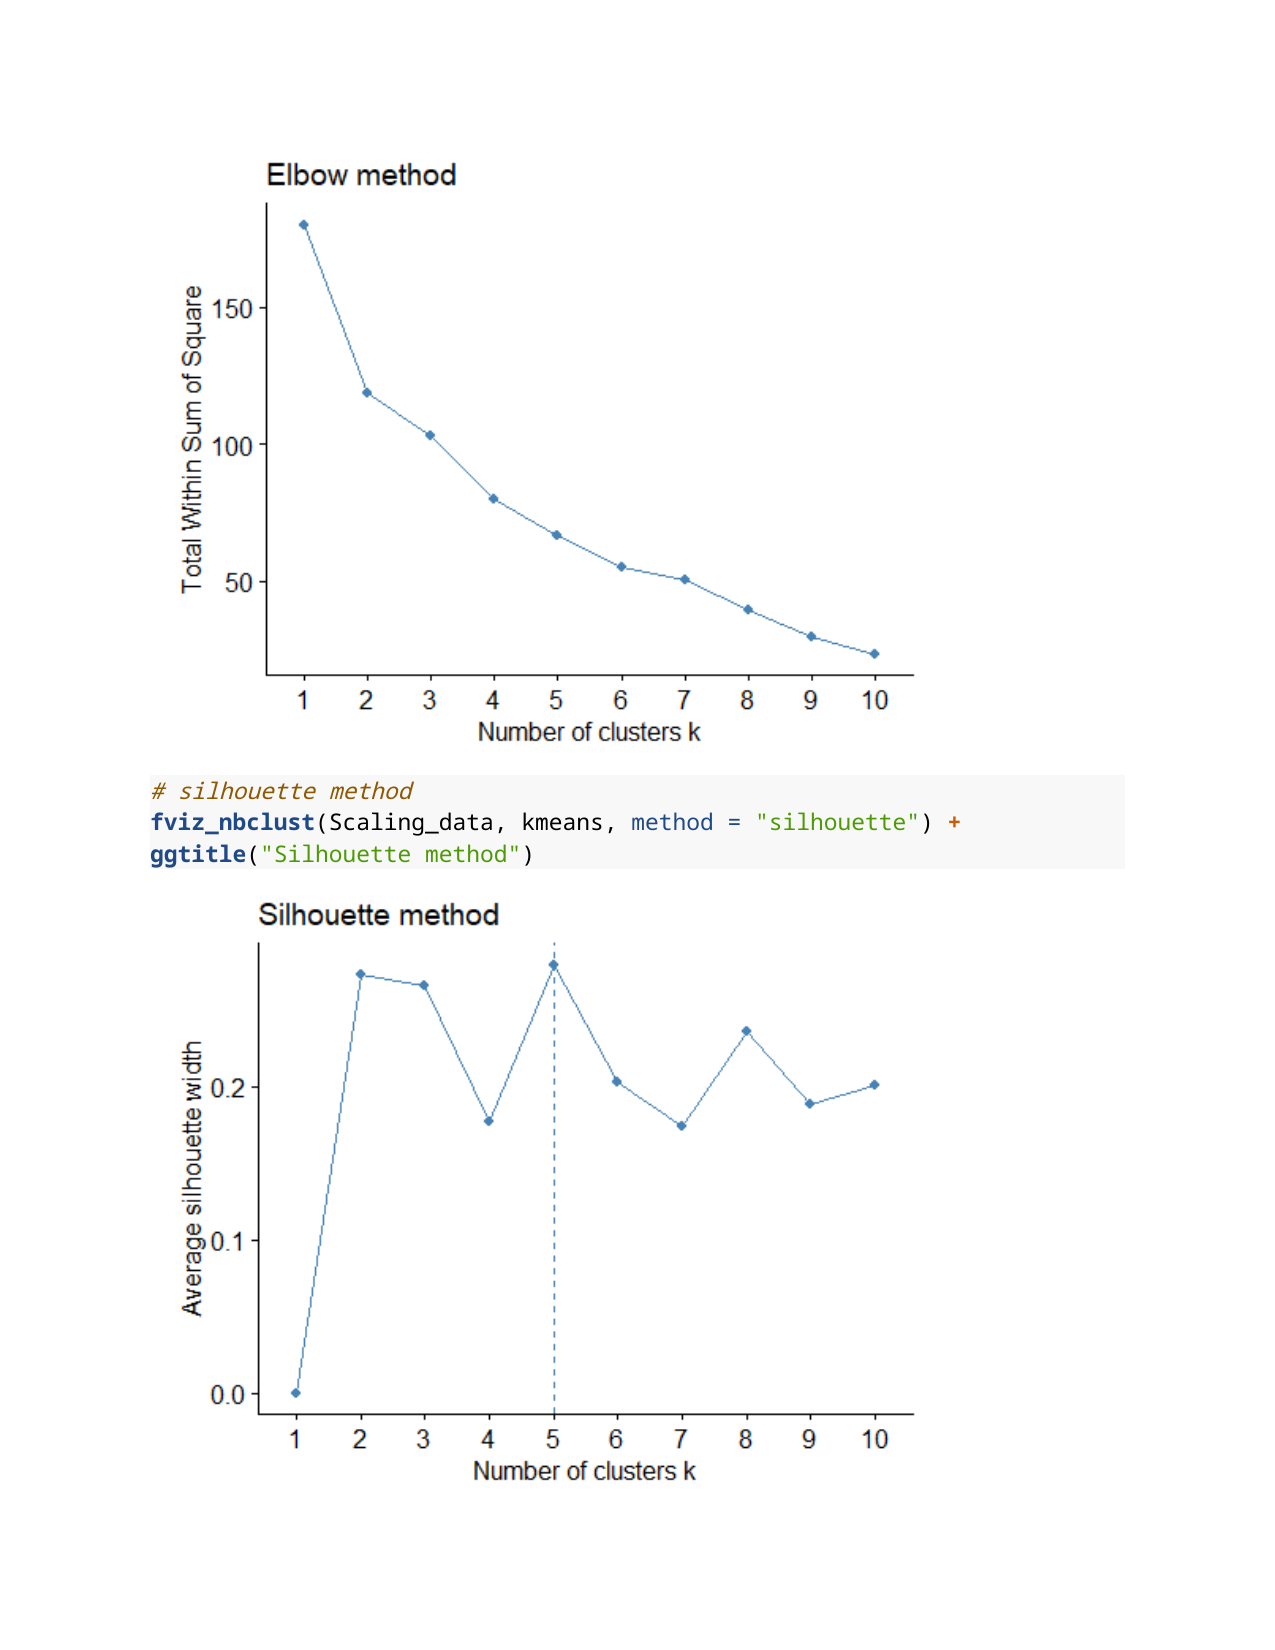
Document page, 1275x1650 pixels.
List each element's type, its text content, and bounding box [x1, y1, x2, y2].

text # silhouette method fviz_nbclust(Scaling_data, kmeans, method = "silhouette") + ggtitle("Silhouette method") [411, 775, 1125, 869]
picture [168, 150, 927, 757]
picture [168, 889, 927, 1496]
